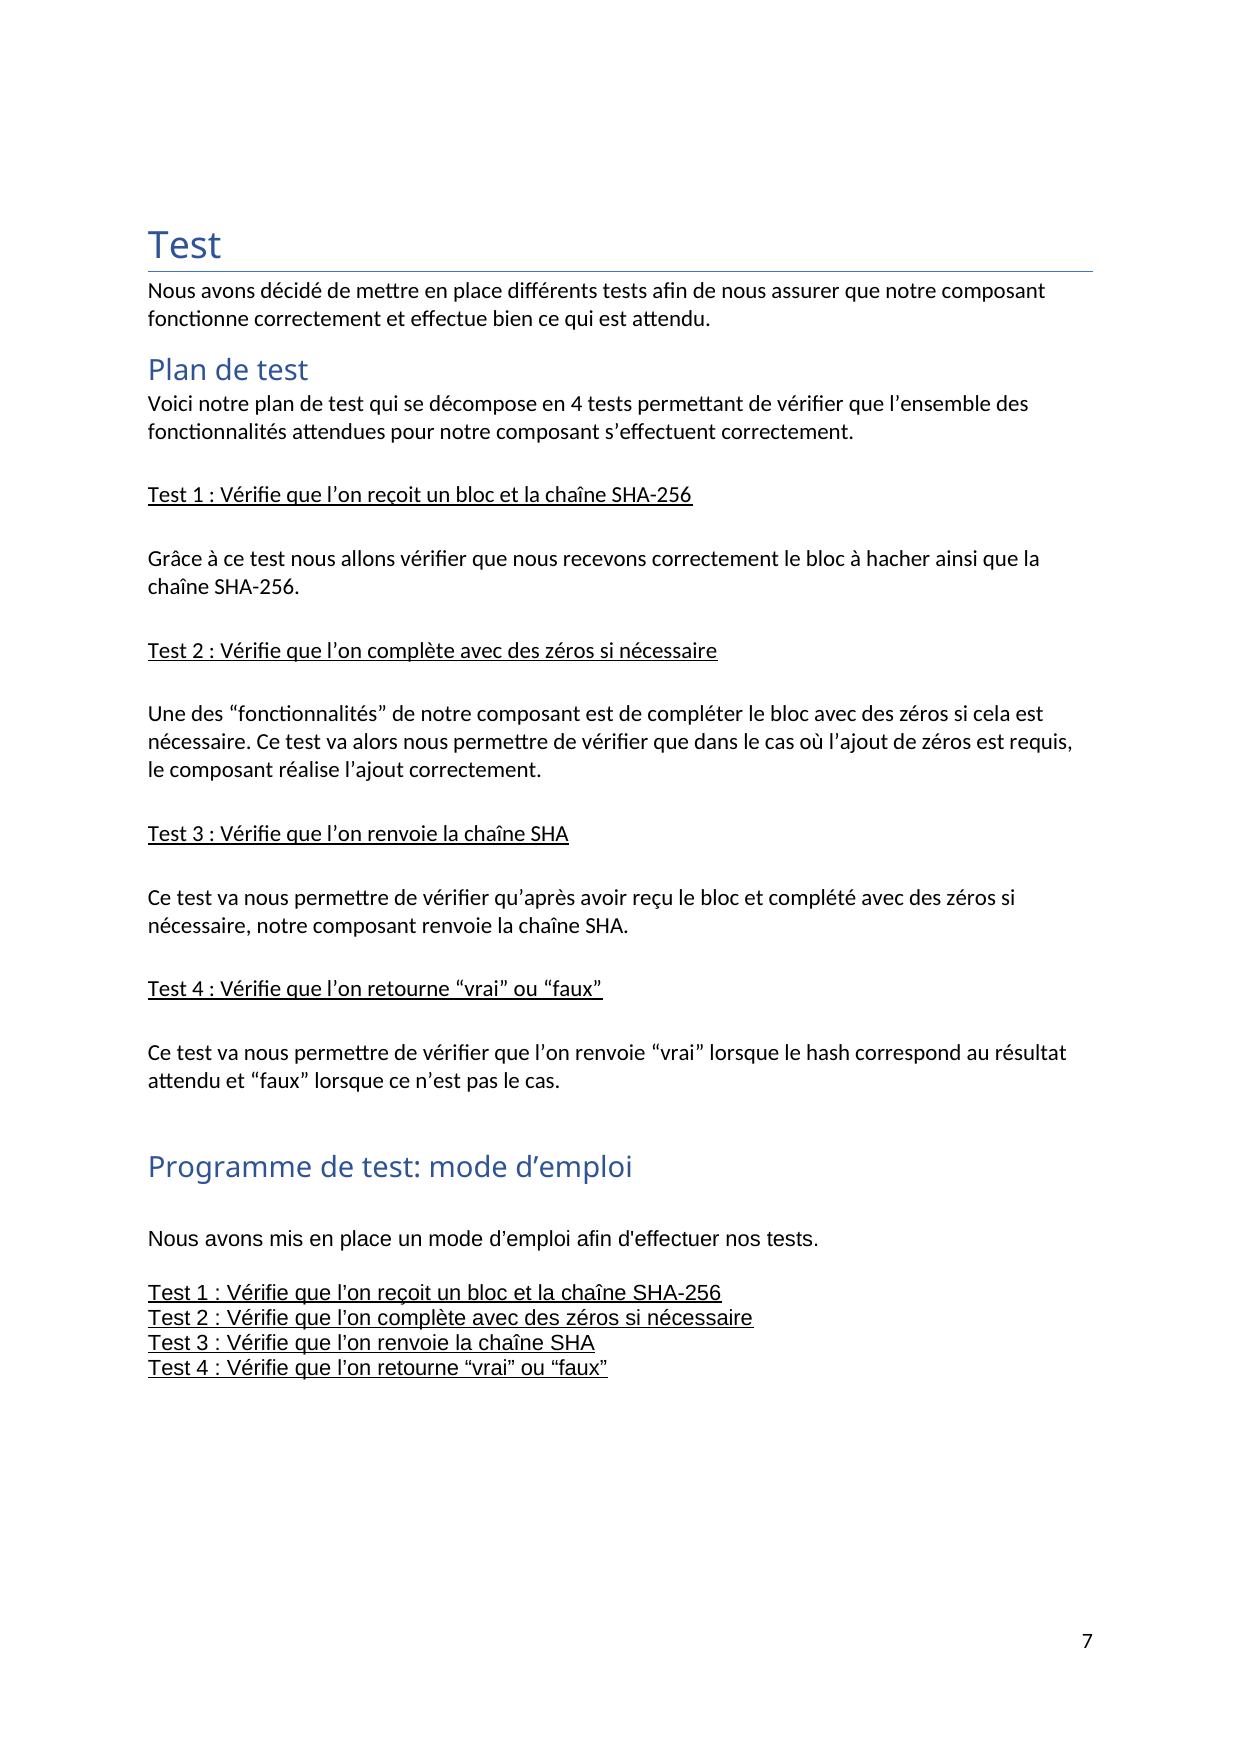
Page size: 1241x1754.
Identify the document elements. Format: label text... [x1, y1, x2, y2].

text Ce test va nous permettre de vérifier qu’après avoir reçu le bloc et complété avec des zéros si nécessaire, notre composant renvoie la chaîne SHA. [148, 883, 1093, 939]
text Test 2 : Vérifie que l’on complète avec des zéros si nécessaire [148, 1305, 1093, 1330]
subtitle Programme de test: mode d’emploi [148, 1146, 1093, 1226]
subtitle Test [148, 218, 1093, 271]
text Une des “fonctionnalités” de notre composant est de compléter le bloc avec des zéros si cela est nécessaire. Ce test va alors nous permettre de vérifier que dans le cas où l’ajout de zéros est requis, le composant réalise l’ajout correctement. [148, 699, 1093, 783]
text Test 1 : Vérifie que l’on reçoit un bloc et la chaîne SHA-256 [148, 480, 1093, 508]
text Test 4 : Vérifie que l’on retourne “vrai” ou “faux” [148, 1355, 1093, 1381]
text Test 2 : Vérifie que l’on complète avec des zéros si nécessaire [148, 636, 1093, 664]
text Nous avons décidé de mettre en place différents tests afin de nous assurer que notre composant fonctionne correctement et effectue bien ce qui est attendu. [148, 276, 1093, 332]
text Test 3 : Vérifie que l’on renvoie la chaîne SHA [148, 1330, 1093, 1355]
subtitle Plan de test [148, 349, 1093, 389]
text Test 4 : Vérifie que l’on retourne “vrai” ou “faux” [148, 974, 1093, 1002]
text Voici notre plan de test qui se décompose en 4 tests permettant de vérifier que l’ensemble des fonctionnalités attendues pour notre composant s’effectuent correctement. [148, 389, 1093, 445]
text Ce test va nous permettre de vérifier que l’on renvoie “vrai” lorsque le hash correspond au résultat attendu et “faux” lorsque ce n’est pas le cas. [148, 1038, 1093, 1094]
text Test 1 : Vérifie que l’on reçoit un bloc et la chaîne SHA-256 [148, 1280, 1093, 1305]
text Nous avons mis en place un mode d’emploi afin d'effectuer nos tests. [148, 1226, 1093, 1251]
text Grâce à ce test nous allons vérifier que nous recevons correctement le bloc à hacher ainsi que la chaîne SHA-256. [148, 544, 1093, 600]
text Test 3 : Vérifie que l’on renvoie la chaîne SHA [148, 819, 1093, 847]
